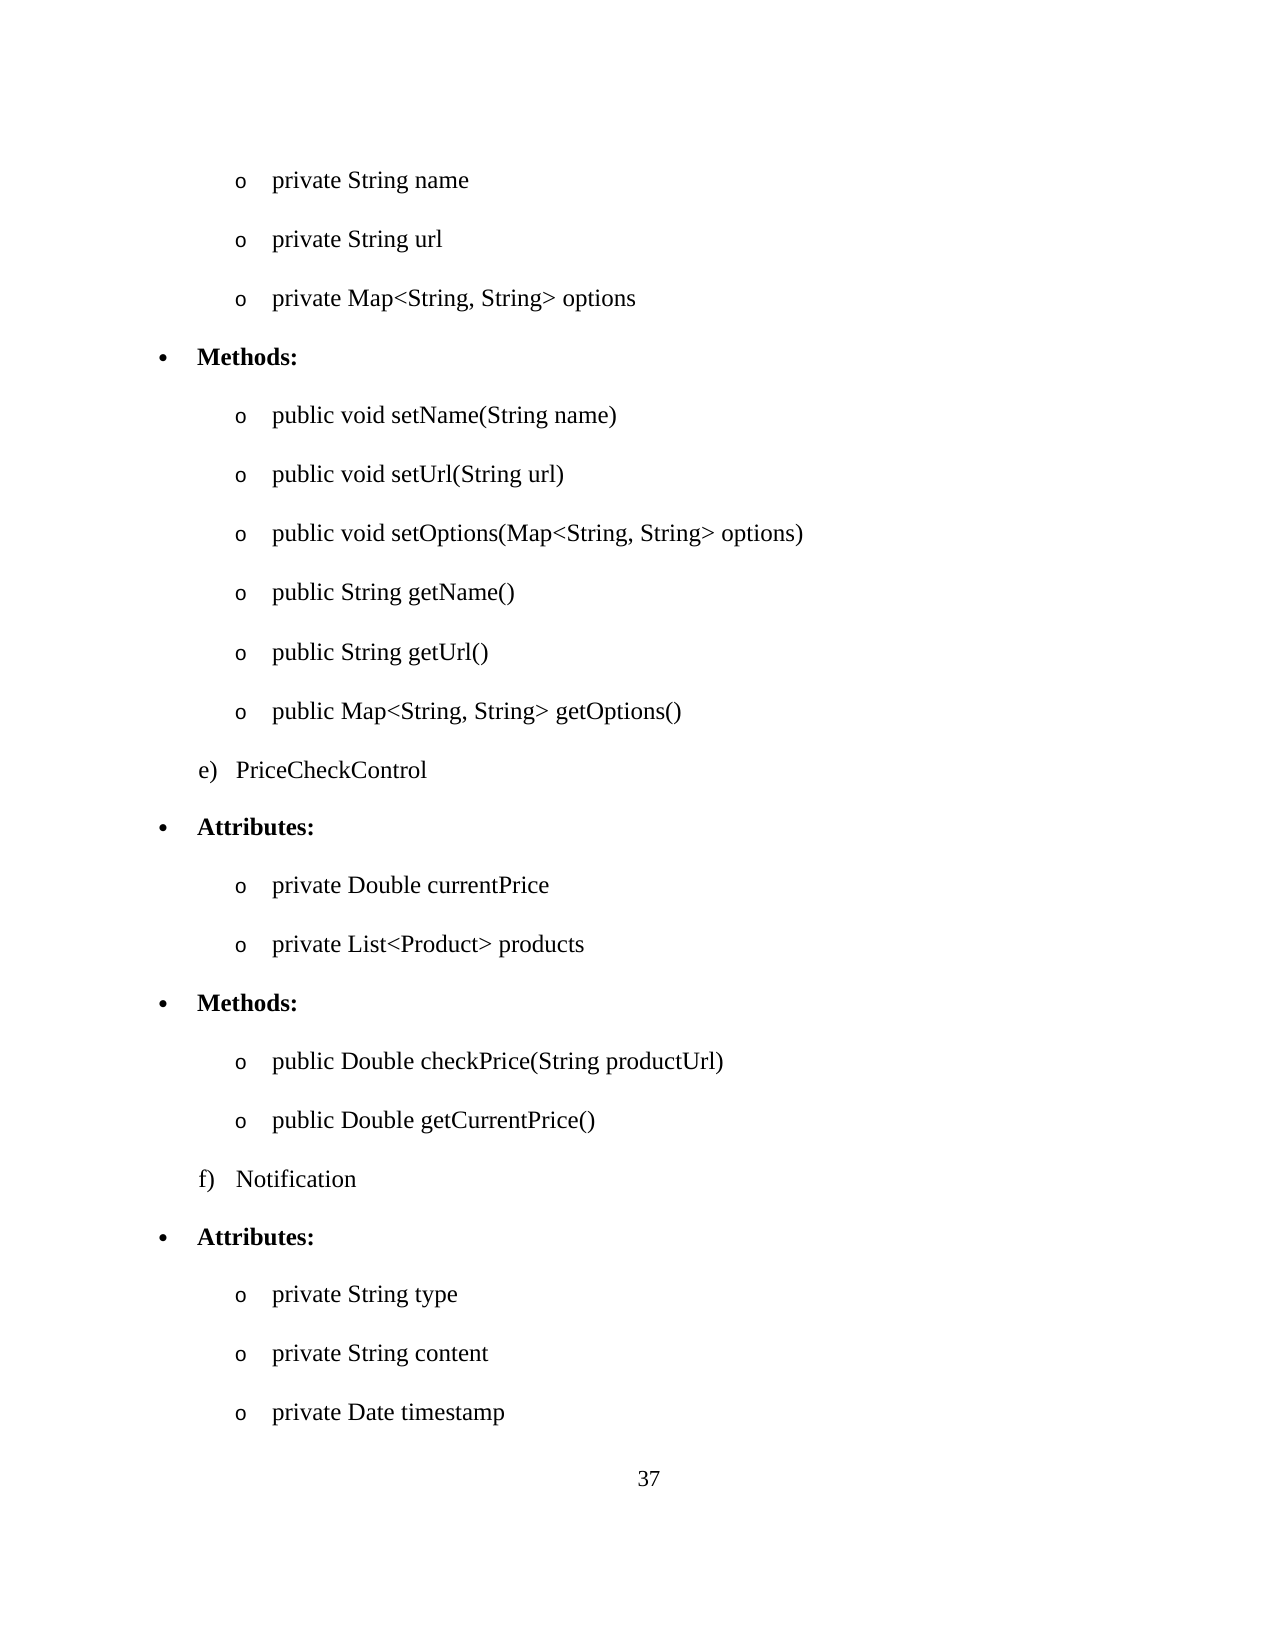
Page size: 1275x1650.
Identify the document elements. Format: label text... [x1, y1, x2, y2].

list private String content [234, 1338, 1125, 1368]
list PriceCheckControl [198, 755, 1125, 784]
list public Map<String, String> getOptions() [234, 696, 1125, 725]
list Methods: [159, 342, 1125, 371]
list public Double getCurrentPrice() [234, 1105, 1125, 1134]
list Attributes: [159, 1222, 1125, 1250]
list public void setName(String name) [234, 400, 1125, 429]
list Methods: [159, 988, 1125, 1017]
list public String getName() [234, 577, 1125, 607]
list private Date timestamp [234, 1397, 1125, 1427]
list private String url [234, 224, 1125, 254]
list public String getUrl() [234, 637, 1125, 666]
list Attributes: [159, 812, 1125, 841]
list private List<Product> products [234, 929, 1125, 959]
list Notification [198, 1164, 1125, 1193]
list private String type [234, 1279, 1125, 1309]
list private String name [234, 165, 1125, 194]
list public void setOptions(Map<String, String> options) [234, 518, 1125, 548]
list private Double currentPrice [234, 870, 1125, 899]
list public Double checkPrice(String productUrl) [234, 1046, 1125, 1075]
list private Map<String, String> options [234, 283, 1125, 313]
list public void setUrl(String url) [234, 459, 1125, 489]
